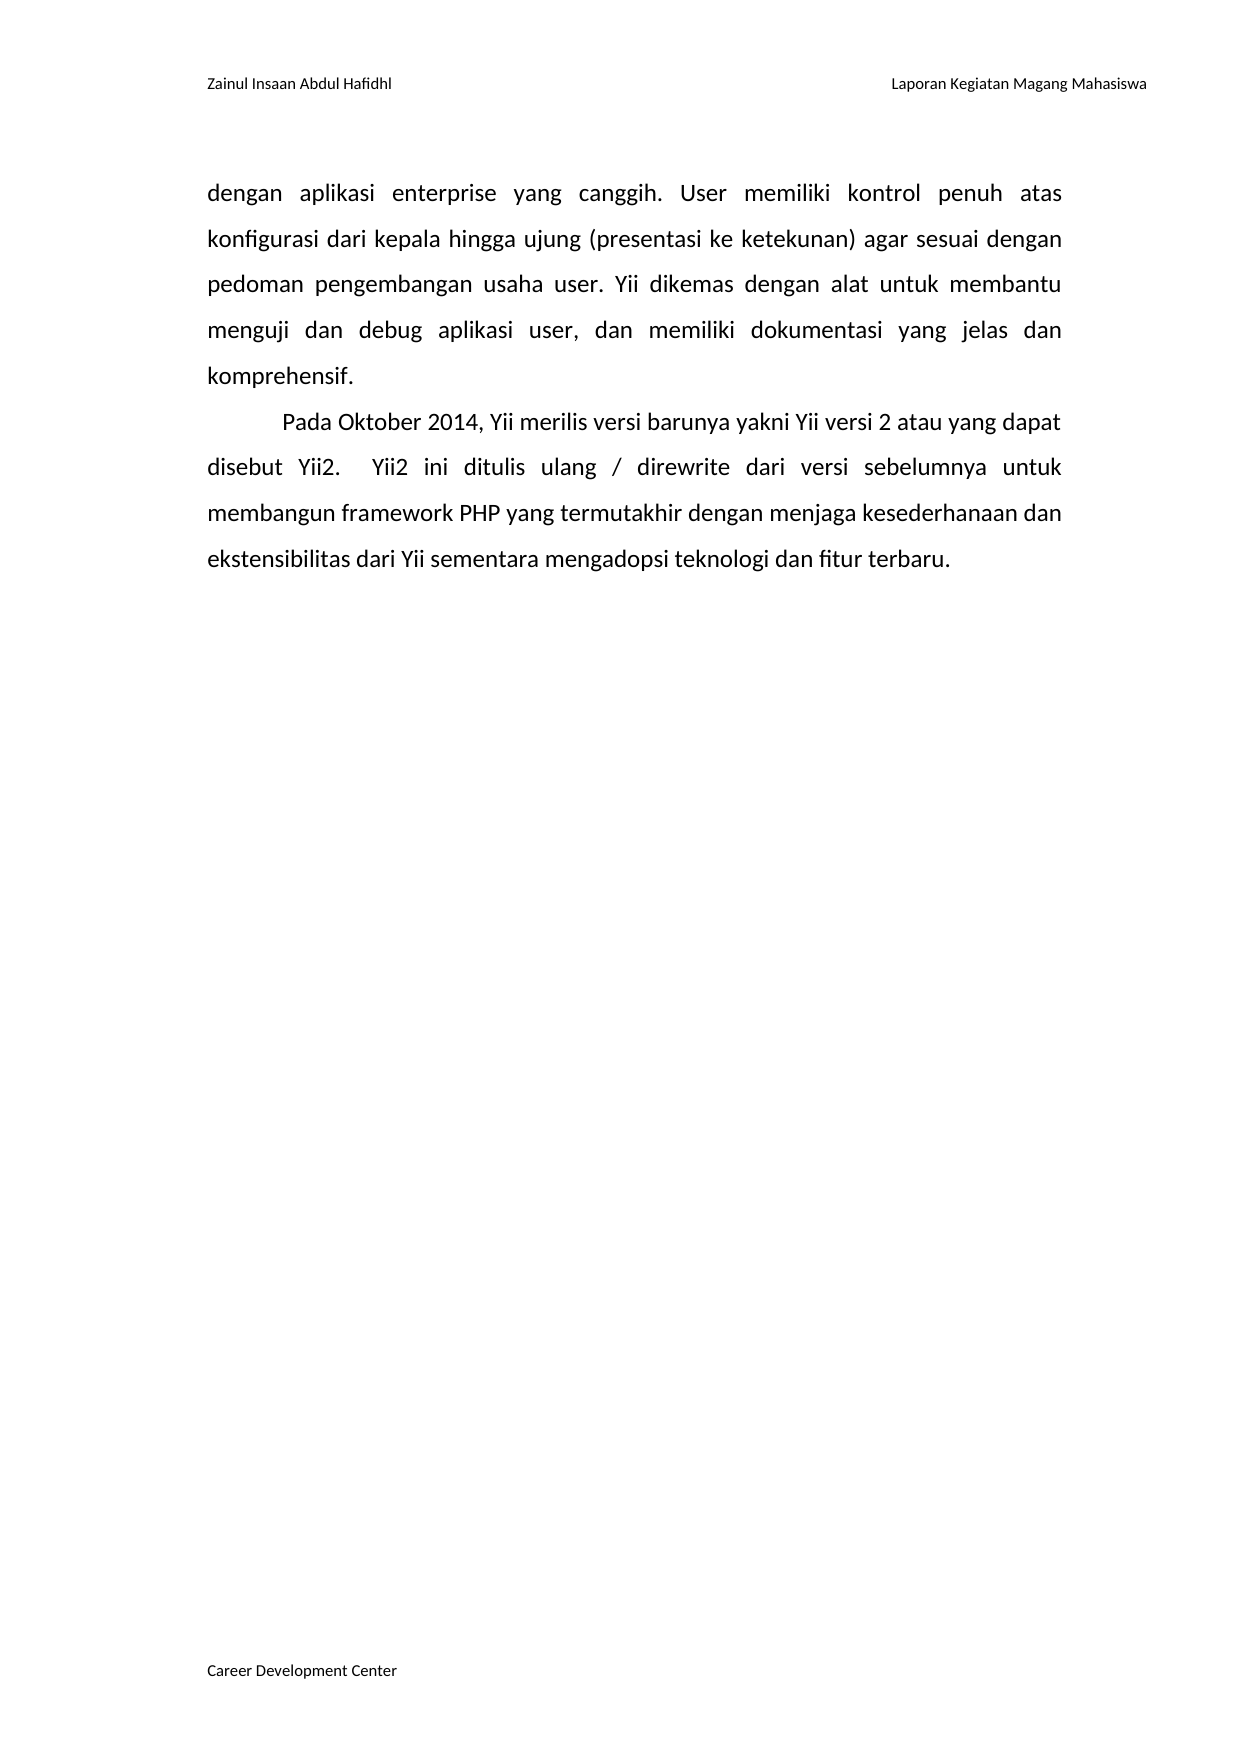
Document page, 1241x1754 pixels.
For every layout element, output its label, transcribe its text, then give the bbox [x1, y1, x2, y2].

text Pada Oktober 2014, Yii merilis versi barunya yakni Yii versi 2 atau yang dapat disebut Yii2. Yii2 ini ditulis ulang / direwrite dari versi sebelumnya untuk membangun framework PHP yang termutakhir dengan menjaga kesederhanaan dan ekstensibilitas dari Yii sementara mengadopsi teknologi dan fitur terbaru. [207, 406, 1063, 573]
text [207, 177, 1063, 390]
